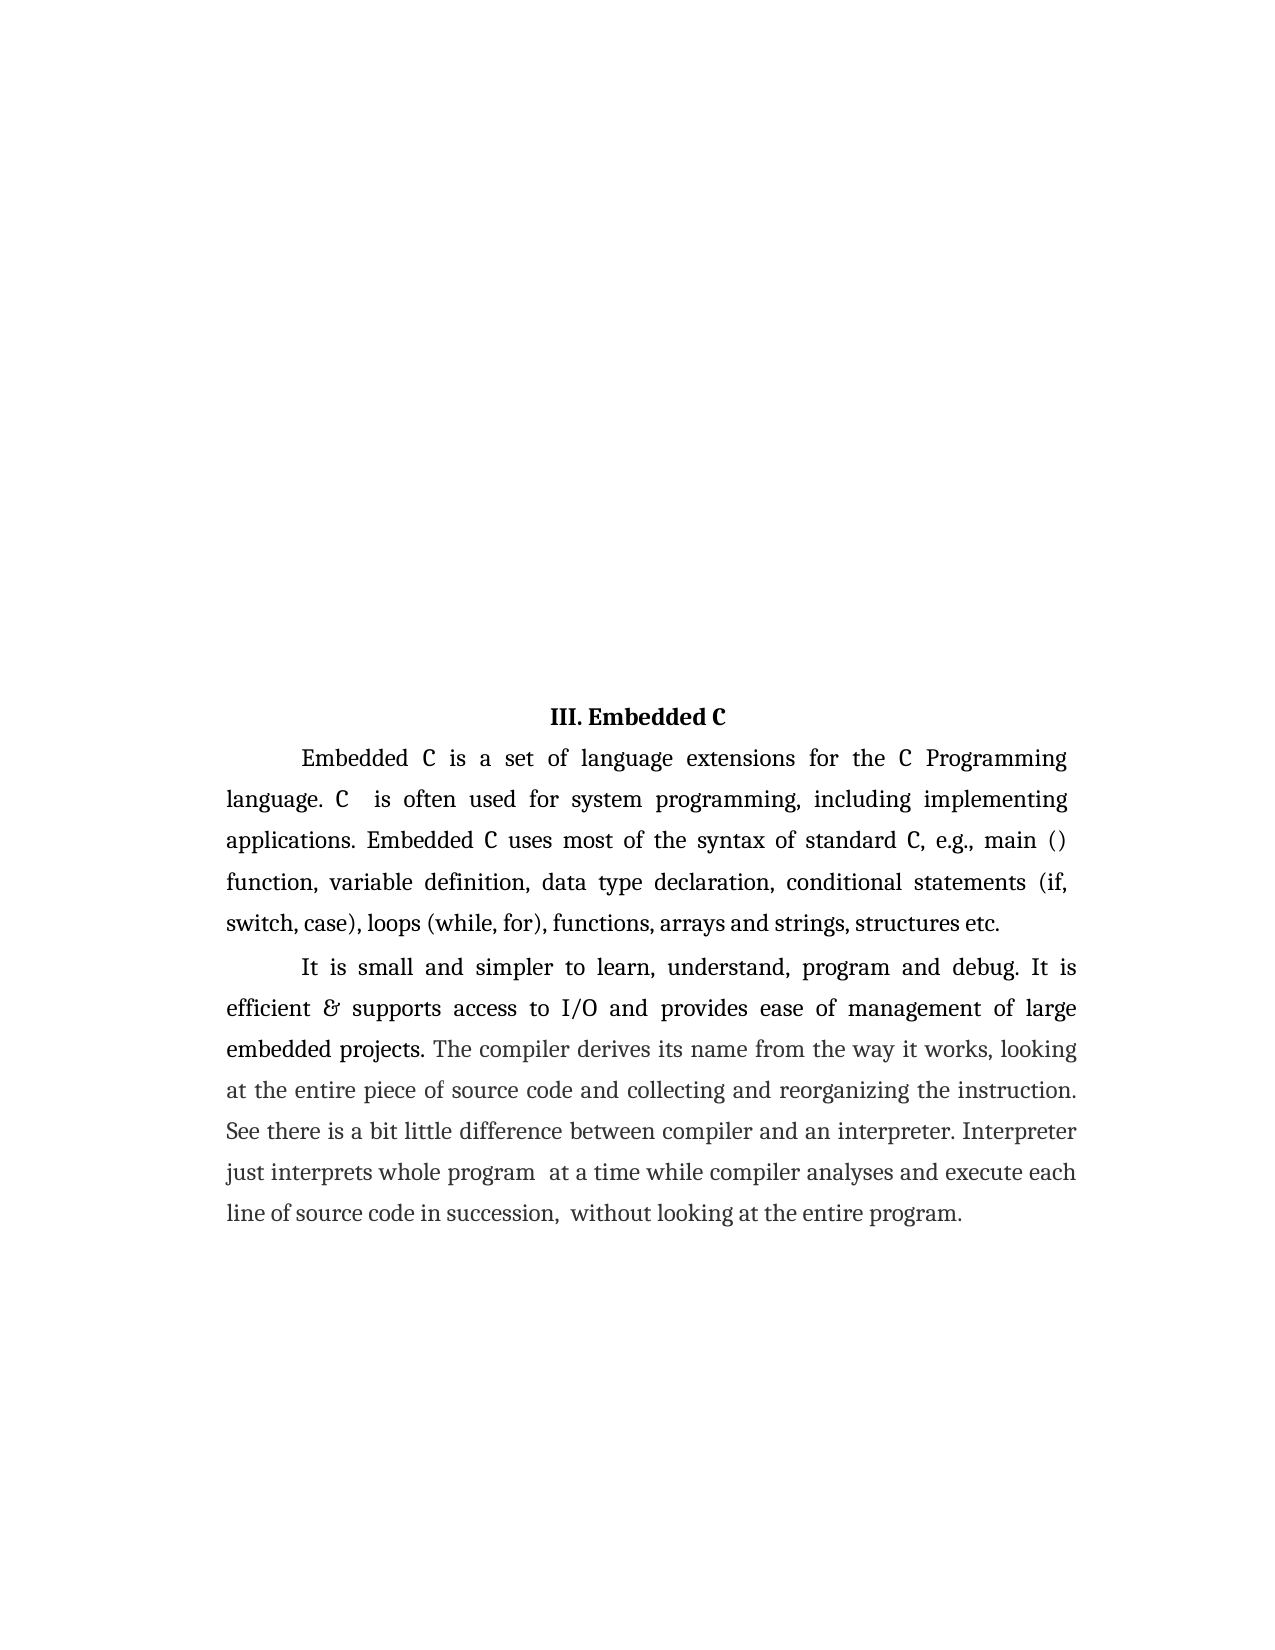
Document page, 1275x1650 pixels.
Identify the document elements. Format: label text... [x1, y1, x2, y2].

text Embedded C is a set of language extensions for the C Programming language. C is often used for system programming, including implementing applications. Embedded C uses most of the syntax of standard C, e.g., main () function, variable definition, data type declaration, conditional statements (if, switch, case), loops (while, for), functions, arrays and strings, structures etc. [226, 744, 1068, 937]
text III. Embedded C [151, 702, 1125, 731]
text It is small and simpler to learn, understand, program and debug. It is efficient & supports access to I/O and provides ease of management of large embedded projects. The compiler derives its name from the way it works, looking at the entire piece of source code and collecting and reorganizing the instruction. See there is a bit little difference between compiler and an interpreter. Interpreter just interprets whole program at a time while compiler analyses and execute each line of source code in succession, without looking at the entire program. [226, 953, 1078, 1228]
